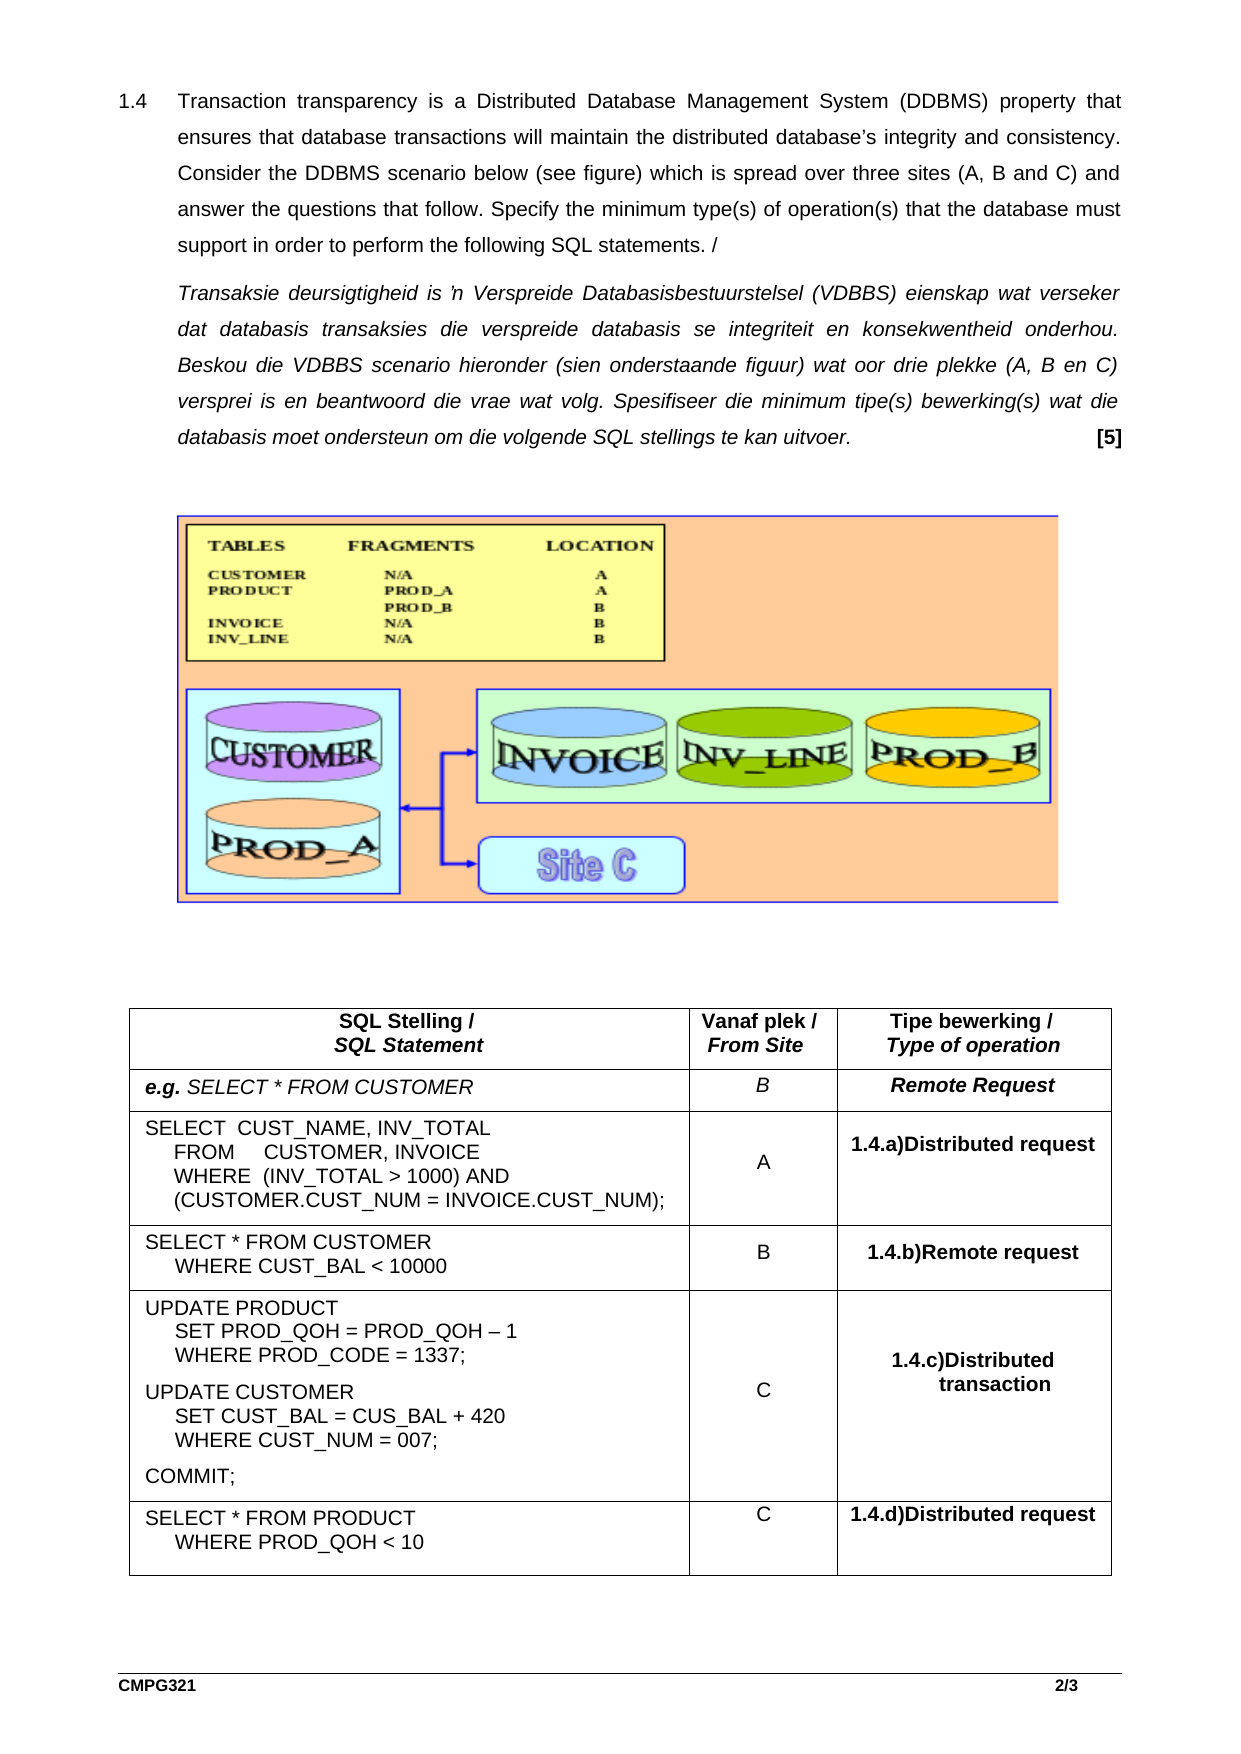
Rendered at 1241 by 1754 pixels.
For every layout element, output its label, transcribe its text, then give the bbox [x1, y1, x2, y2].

table_cell e.g. SELECT * FROM CUSTOMER [130, 1070, 689, 1111]
table_cell C [690, 1502, 837, 1574]
table_cell 1.4.a)Distributed request [838, 1112, 1111, 1224]
table_header Tipe bewerking / Type of operation [838, 1009, 1111, 1069]
table_header SQL Stelling / SQL Statement [130, 1009, 689, 1069]
table_header Vanaf plek / From Site [690, 1009, 837, 1069]
table_cell SELECT * FROM CUSTOMER WHERE CUST_BAL < 10000 [130, 1226, 689, 1290]
table_cell Remote Request [838, 1070, 1111, 1111]
table_cell UPDATE PRODUCT SET PROD_QOH = PROD_QOH – 1 WHERE PROD_CODE = 1337; UPDATE CUSTOMER SET CUST_BAL = CUS_BAL + 420 WHERE CUST_NUM = 007; COMMIT; [130, 1291, 689, 1501]
table_cell 1.4.c)Distributed transaction [838, 1291, 1111, 1501]
list Transaction transparency is a Distributed Database Management System (DDBMS) property that ensures that database transactions will maintain the distributed database’s integrity and consistency. Consider the DDBMS scenario below (see figure) which is spread over three sites (A, B and C) and answer the questions that follow. Specify the minimum type(s) of operation(s) that the database must support in order to perform the following SQL statements. / [118, 89, 1122, 256]
table_cell SELECT CUST_NAME, INV_TOTAL FROM CUSTOMER, INVOICE WHERE (INV_TOTAL > 1000) AND (CUSTOMER.CUST_NUM = INVOICE.CUST_NUM); [130, 1112, 689, 1224]
table_cell 1.4.b)Remote request [838, 1226, 1111, 1290]
table_cell B [690, 1070, 837, 1111]
table_cell A [690, 1112, 837, 1224]
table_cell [130, 1502, 689, 1574]
list Transaksie deursigtigheid is ŉ Verspreide Databasisbestuurstelsel (VDBBS) eienskap wat verseker dat databasis transaksies die verspreide databasis se integriteit en konsekwentheid onderhou. Beskou die VDBBS scenario hieronder (sien onderstaande figuur) wat oor drie plekke (A, B en C) versprei is en beantwoord die vrae wat volg. Spesifiseer die minimum tipe(s) bewerking(s) wat die databasis moet ondersteun om die volgende SQL stellings te kan uitvoer. [5] [177, 281, 1122, 448]
table_cell 1.4.d)Distributed request [838, 1502, 1111, 1574]
table_cell C [690, 1291, 837, 1501]
table_cell B [690, 1226, 837, 1290]
